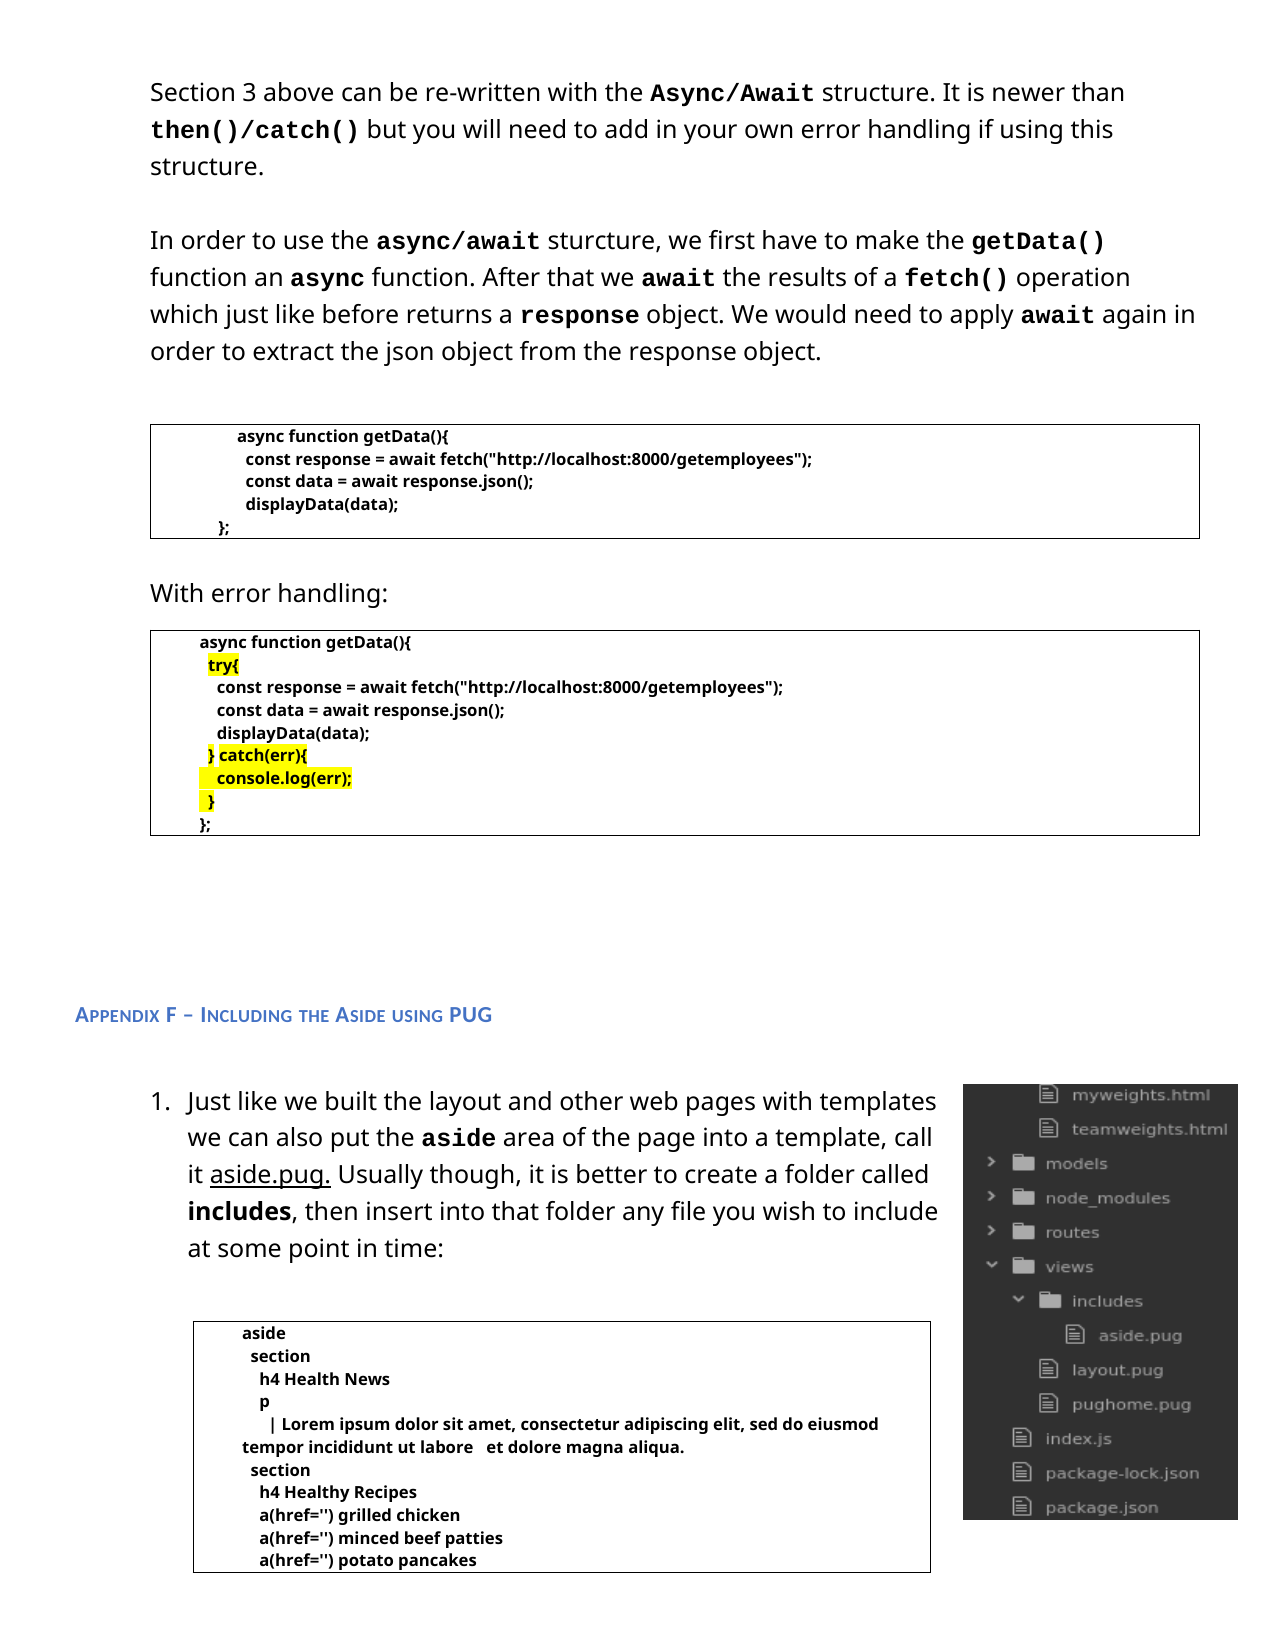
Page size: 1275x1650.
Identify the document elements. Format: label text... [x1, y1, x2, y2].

subtitle Appendix F – Including the Aside using PUG [75, 1000, 1200, 1028]
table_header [194, 1322, 930, 1572]
list In order to use the async/await sturcture, we first have to make the getData() function an async function. After that we await the results of a fetch() operation which just like before returns a response object. We would need to apply await again in order to extract the json object from the response object. [150, 222, 1200, 367]
list Section 3 above can be re-written with the Async/Await structure. It is newer than then()/catch() but you will need to add in your own error handling if using this structure. [150, 75, 1200, 183]
picture [963, 1084, 1238, 1520]
table_header async function getData(){ try{ const response = await fetch("http://localhost:8000/getemployees"); const data = await response.json(); displayData(data); } catch(err){ console.log(err); } }; [151, 631, 1199, 835]
list Just like we built the layout and other web pages with templates we can also put the aside area of the page into a template, call it aside.pug. Usually though, it is better to create a folder called includes, then insert into that folder any file you wish to include at some point in time: [150, 1083, 1200, 1265]
table_header async function getData(){ const response = await fetch("http://localhost:8000/getemployees"); const data = await response.json(); displayData(data); }; [151, 425, 1199, 538]
list With error handling: [150, 576, 1200, 610]
